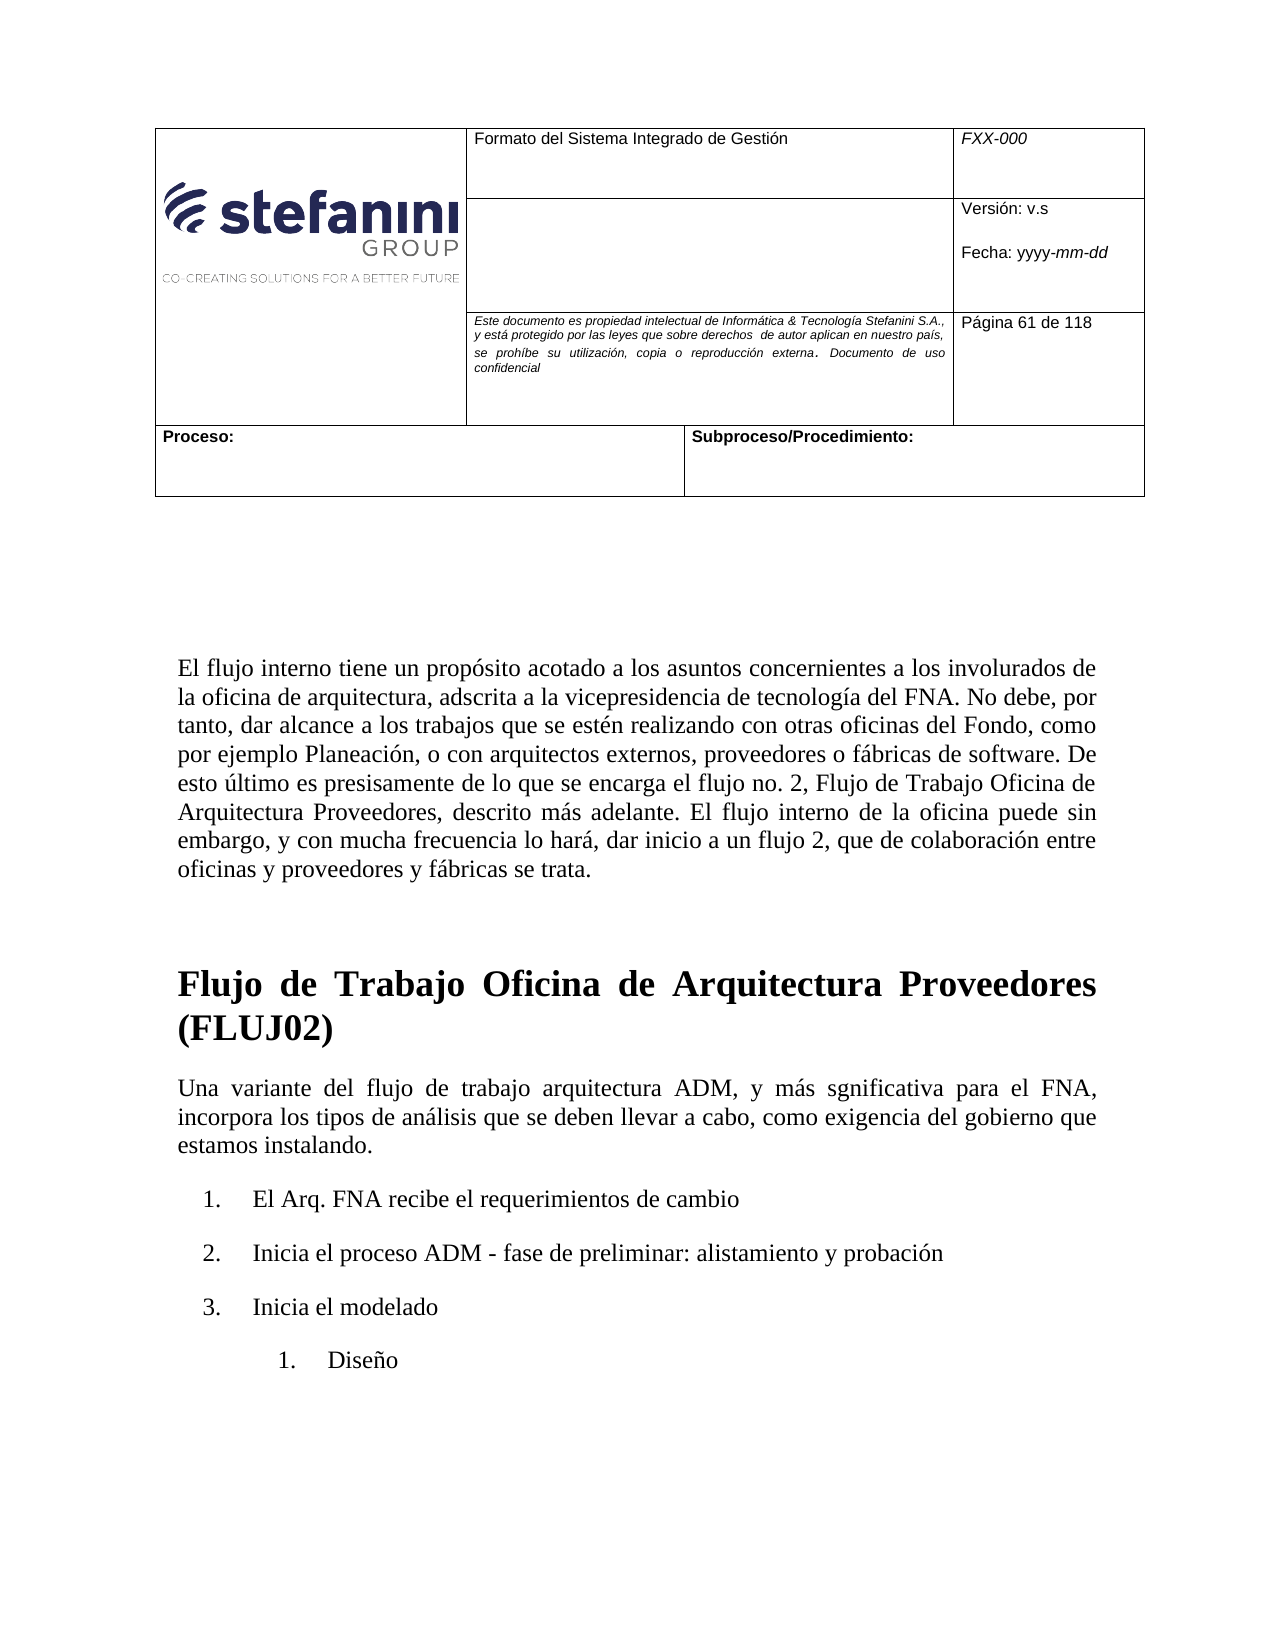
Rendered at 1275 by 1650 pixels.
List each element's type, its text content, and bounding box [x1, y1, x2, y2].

list Inicia el proceso ADM - fase de preliminar: alistamiento y probación [202, 1238, 1098, 1267]
subtitle Flujo de Trabajo Oficina de Arquitectura Proveedores (FLUJ02) [177, 962, 1098, 1048]
picture [162, 182, 460, 286]
text Una variante del flujo de trabajo arquitectura ADM, y más sgnificativa para el FNA, incorpora los tipos de análisis que se deben llevar a cabo, como exigencia del gobierno que estamos instalando. [177, 1073, 1098, 1159]
text El flujo interno tiene un propósito acotado a los asuntos concernientes a los involurados de la oficina de arquitectura, adscrita a la vicepresidencia de tecnología del FNA. No debe, por tanto, dar alcance a los trabajos que se estén realizando con otras oficinas del Fondo, como por ejemplo Planeación, o con arquitectos externos, proveedores o fábricas de software. De esto último es presisamente de lo que se encarga el flujo no. 2, Flujo de Trabajo Oficina de Arquitectura Proveedores, descrito más adelante. El flujo interno de la oficina puede sin embargo, y con mucha frecuencia lo hará, dar inicio a un flujo 2, que de colaboración entre oficinas y proveedores y fábricas se trata. [177, 653, 1098, 883]
list Diseño [277, 1346, 1098, 1374]
list El Arq. FNA recibe el requerimientos de cambio [202, 1184, 1098, 1213]
list Inicia el modelado [202, 1292, 1098, 1321]
